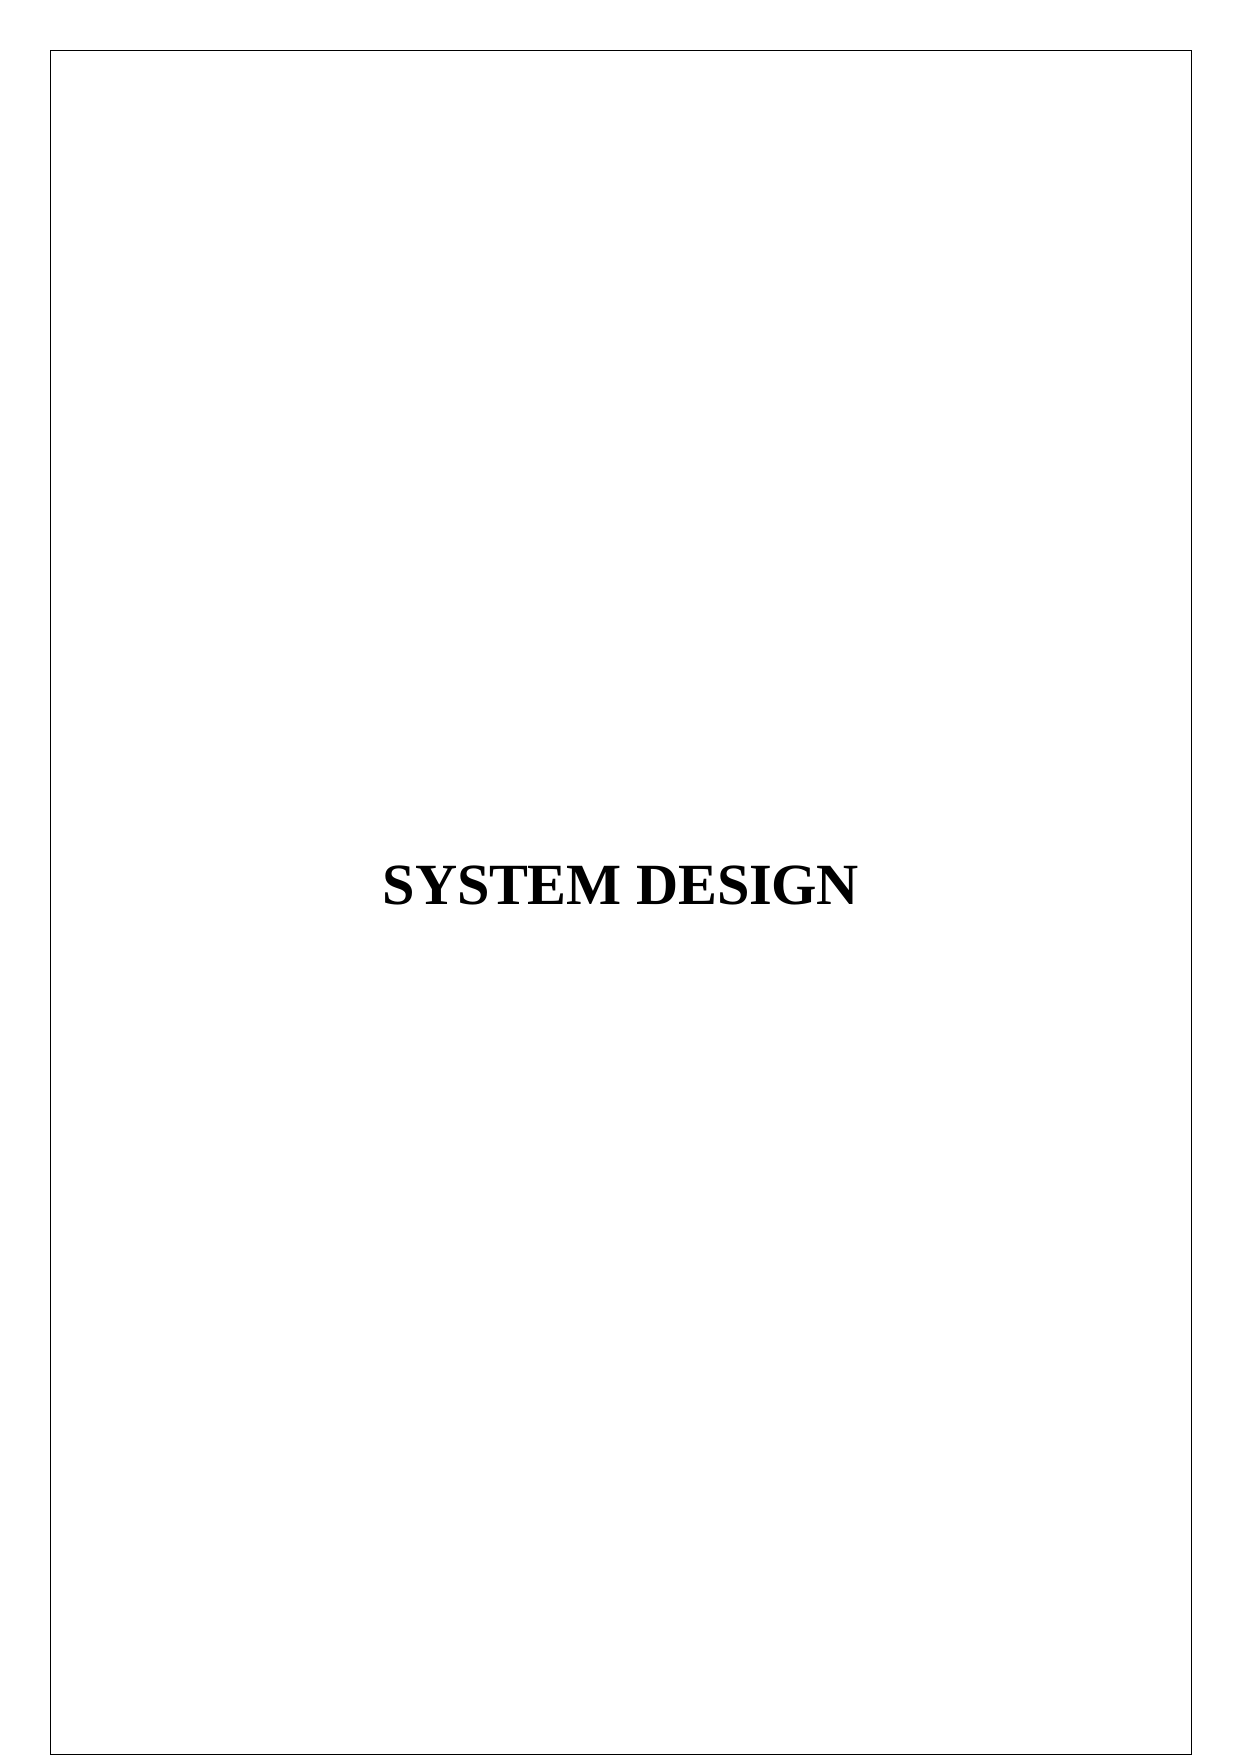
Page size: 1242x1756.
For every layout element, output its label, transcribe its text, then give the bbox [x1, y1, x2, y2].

subtitle SYSTEM DESIGN [89, 850, 1153, 917]
